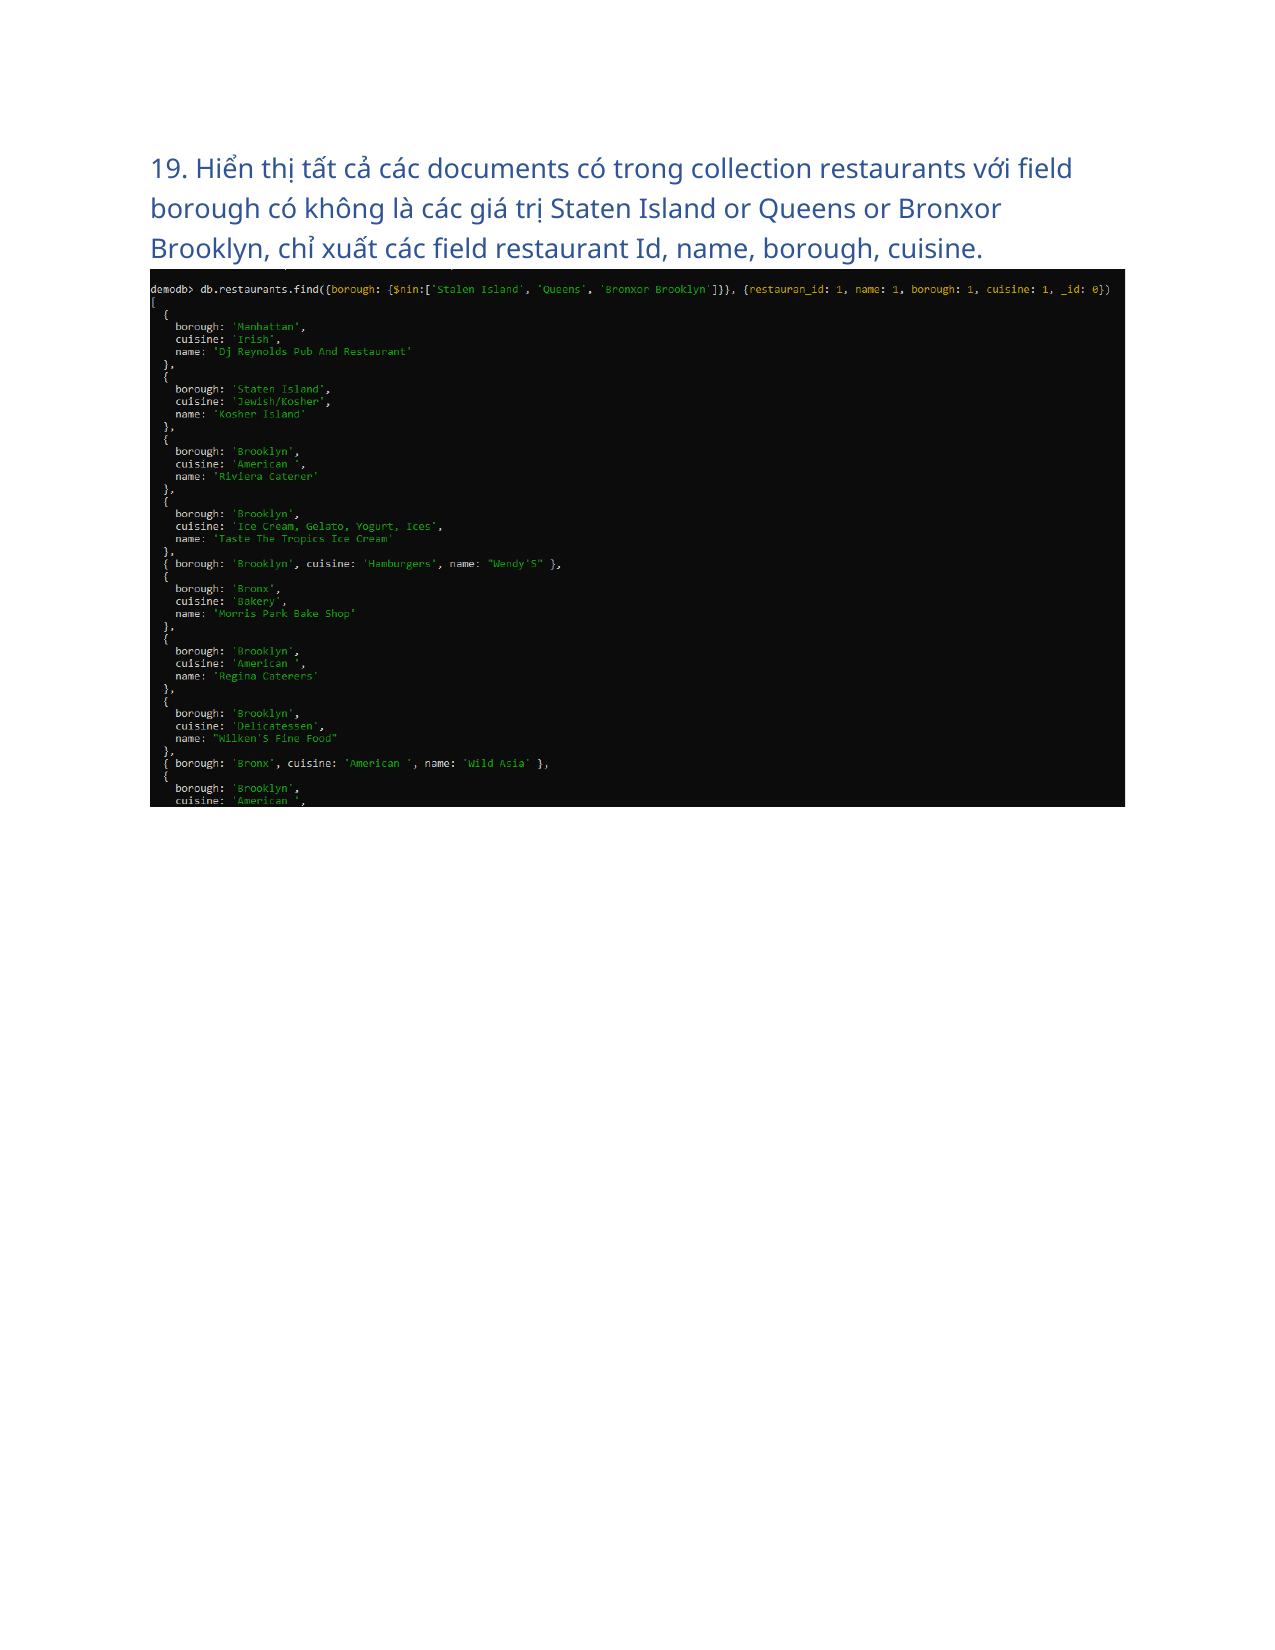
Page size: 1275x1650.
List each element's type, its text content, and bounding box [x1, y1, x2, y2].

picture [150, 269, 1125, 807]
subtitle 19. Hiển thị tất cả các documents có trong collection restaurants với field borough có không là các giá trị Staten Island or Queens or Bronxor Brooklyn, chỉ xuất các field restaurant Id, name, borough, cuisine. [150, 150, 1125, 266]
